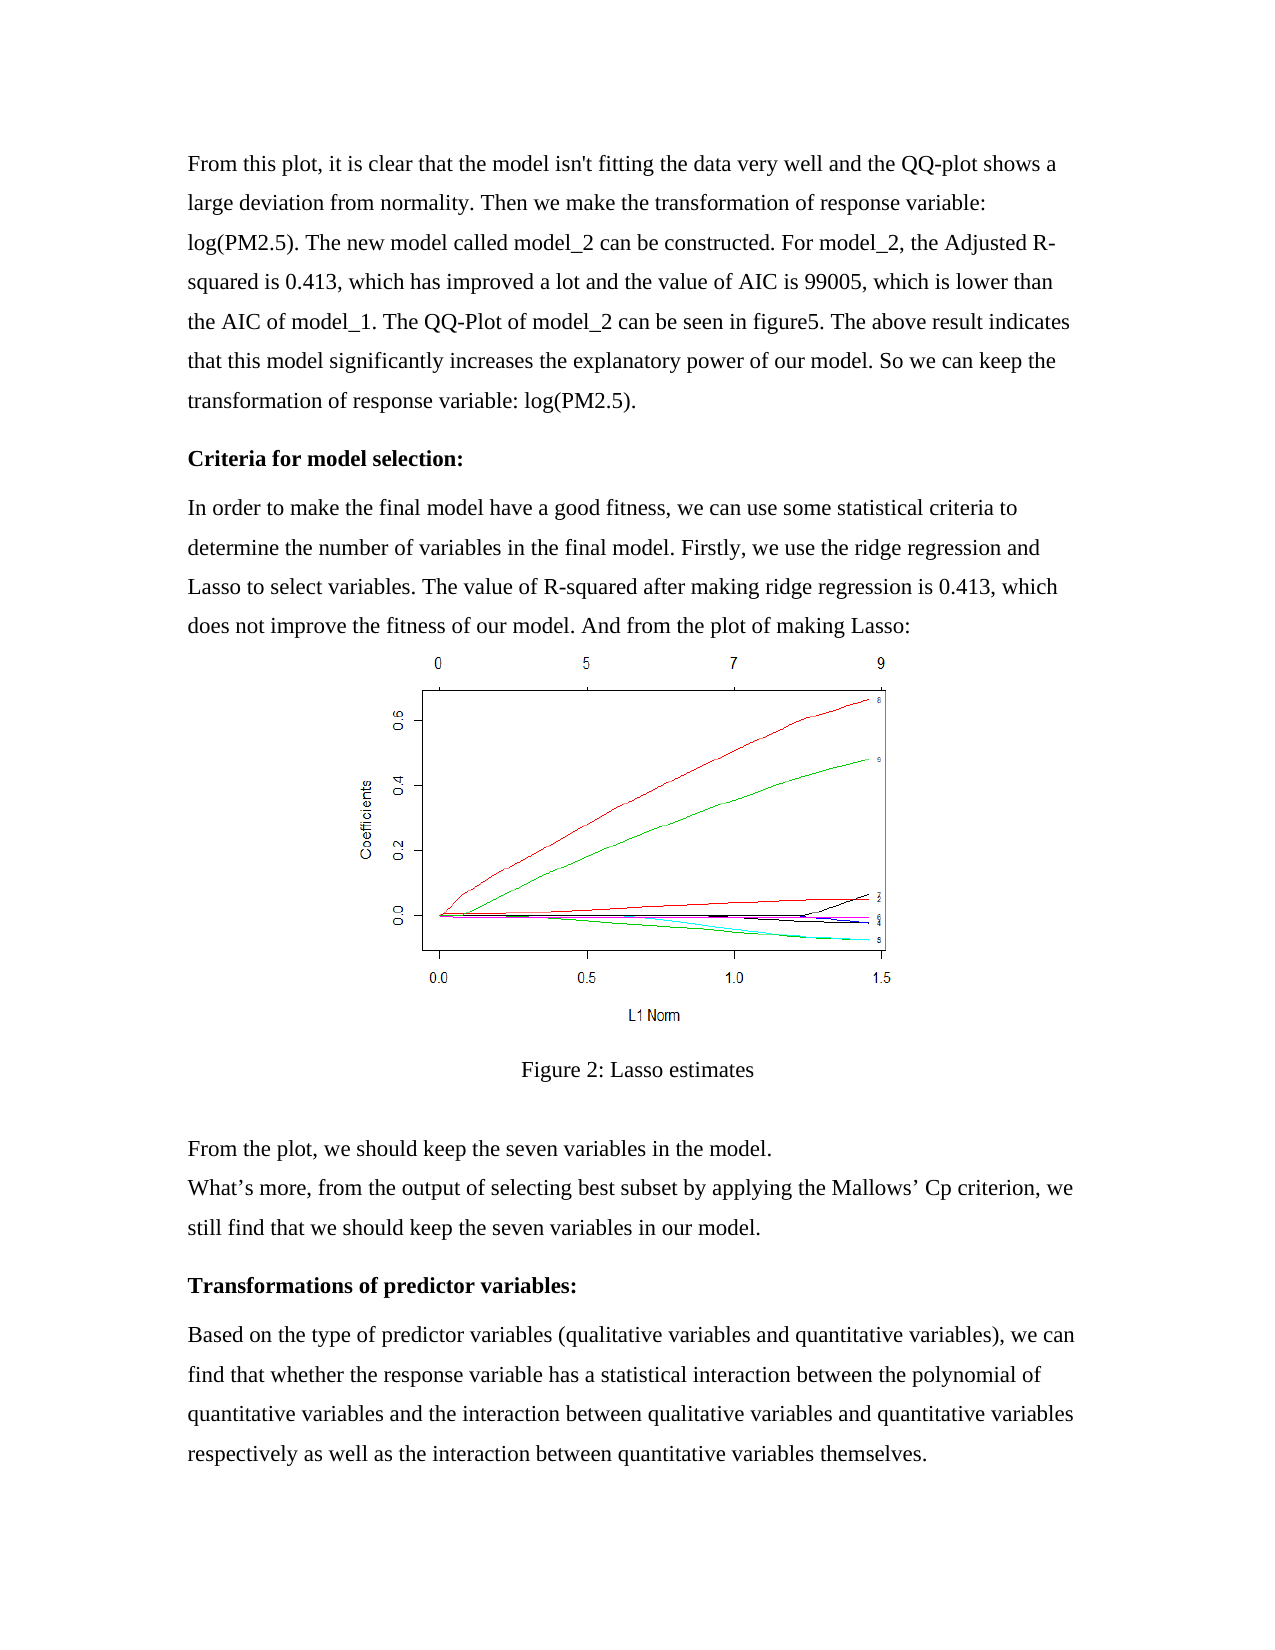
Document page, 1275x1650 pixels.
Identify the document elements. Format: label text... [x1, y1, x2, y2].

text Criteria for model selection: [187, 445, 1087, 471]
picture [355, 652, 920, 1043]
text From this plot, it is clear that the model isn't fitting the data very well and the QQ-plot shows a large deviation from normality. Then we make the transformation of response variable: log(PM2.5). The new model called model_2 can be constructed. For model_2, the Adjusted R-squared is 0.413, which has improved a lot and the value of AIC is 99005, which is lower than the AIC of model_1. The QQ-Plot of model_2 can be seen in figure5. The above result indicates that this model significantly increases the explanatory power of our model. So we can keep the transformation of response variable: log(PM2.5). [187, 150, 1087, 413]
text Transformations of predictor variables: [187, 1272, 1087, 1298]
text In order to make the final model have a good fitness, we can use some statistical criteria to determine the number of variables in the final model. Firstly, we use the ridge regression and Lasso to select variables. The value of R-squared after making ridge regression is 0.413, which does not improve the fitness of our model. And from the plot of making Lasso: [187, 494, 1087, 639]
text From the plot, we should keep the seven variables in the model. [187, 1135, 1087, 1161]
text Figure 2: Lasso estimates [187, 1056, 1087, 1082]
